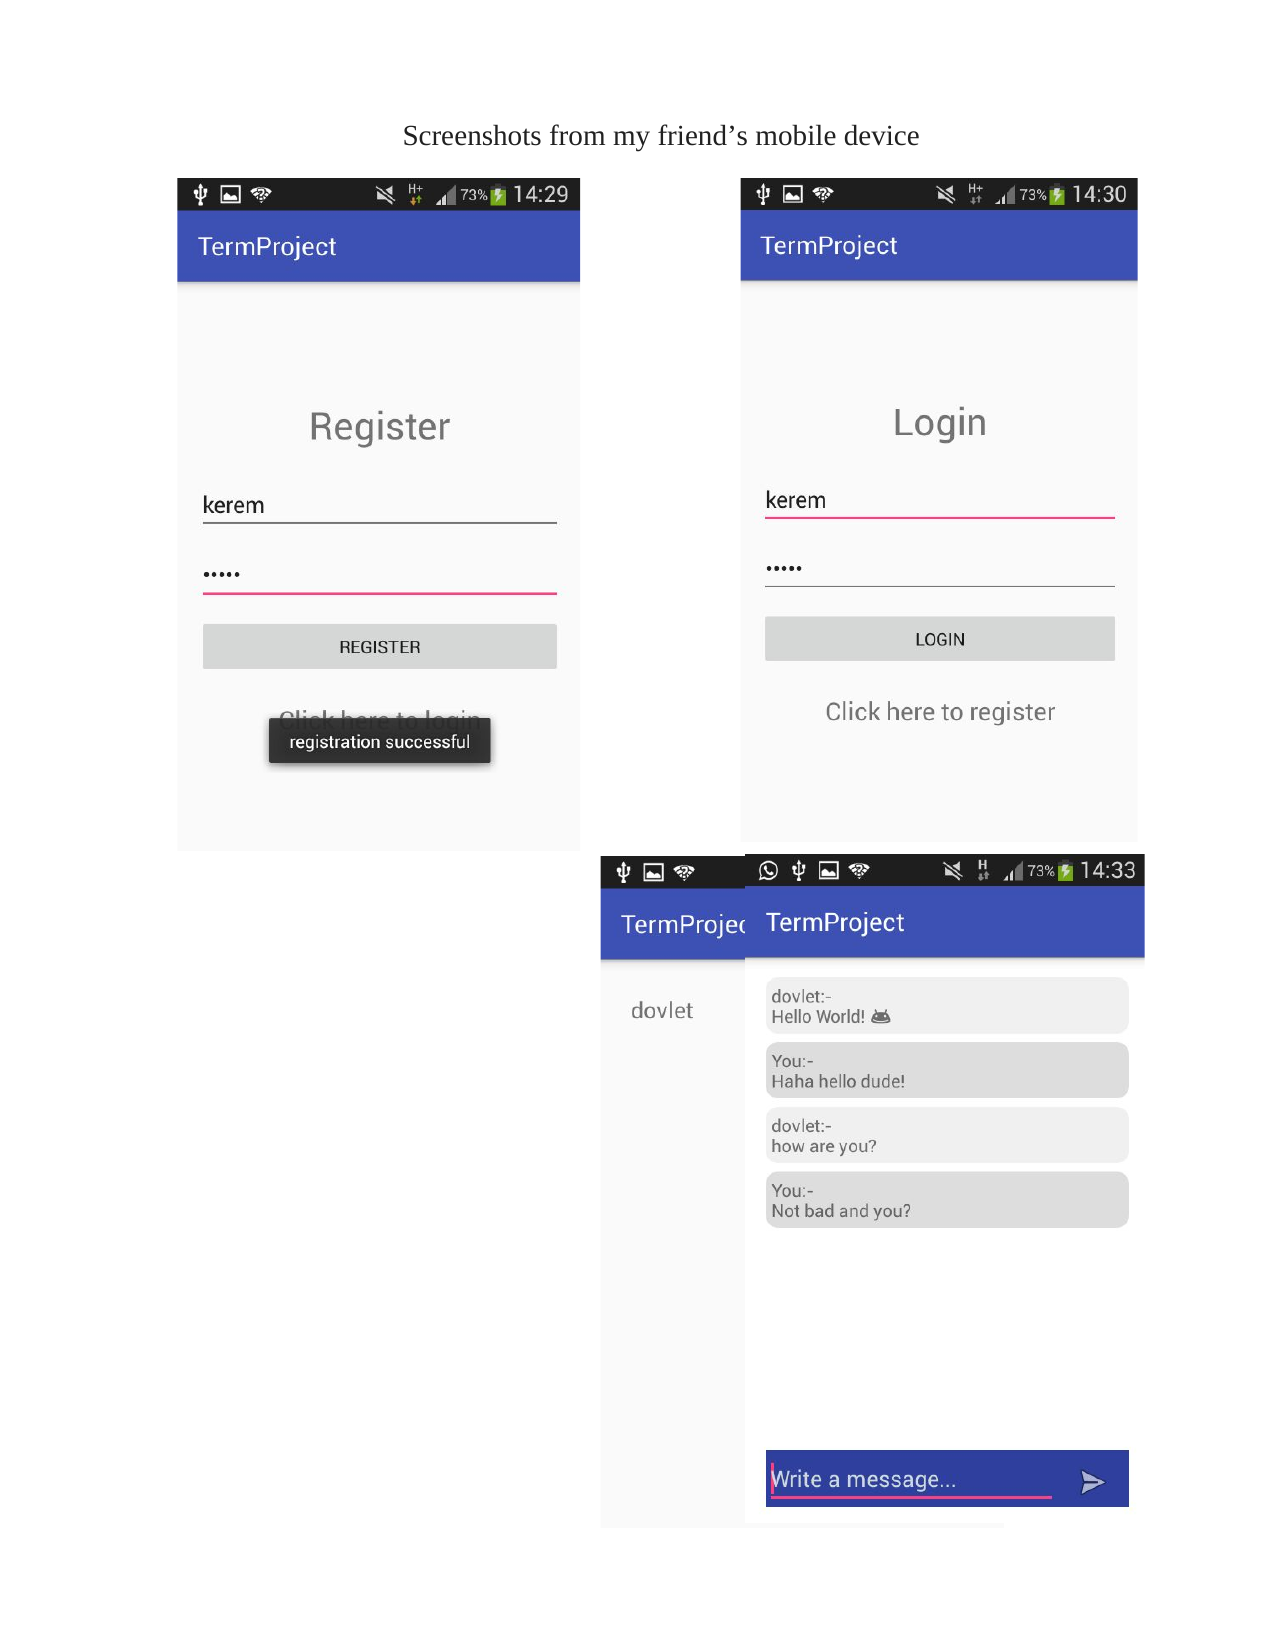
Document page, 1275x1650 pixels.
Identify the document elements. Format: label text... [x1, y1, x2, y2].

text Screenshots from my friend’s mobile device [327, 118, 1186, 152]
picture [740, 178, 1138, 841]
picture [177, 178, 581, 851]
picture [600, 854, 1145, 1529]
